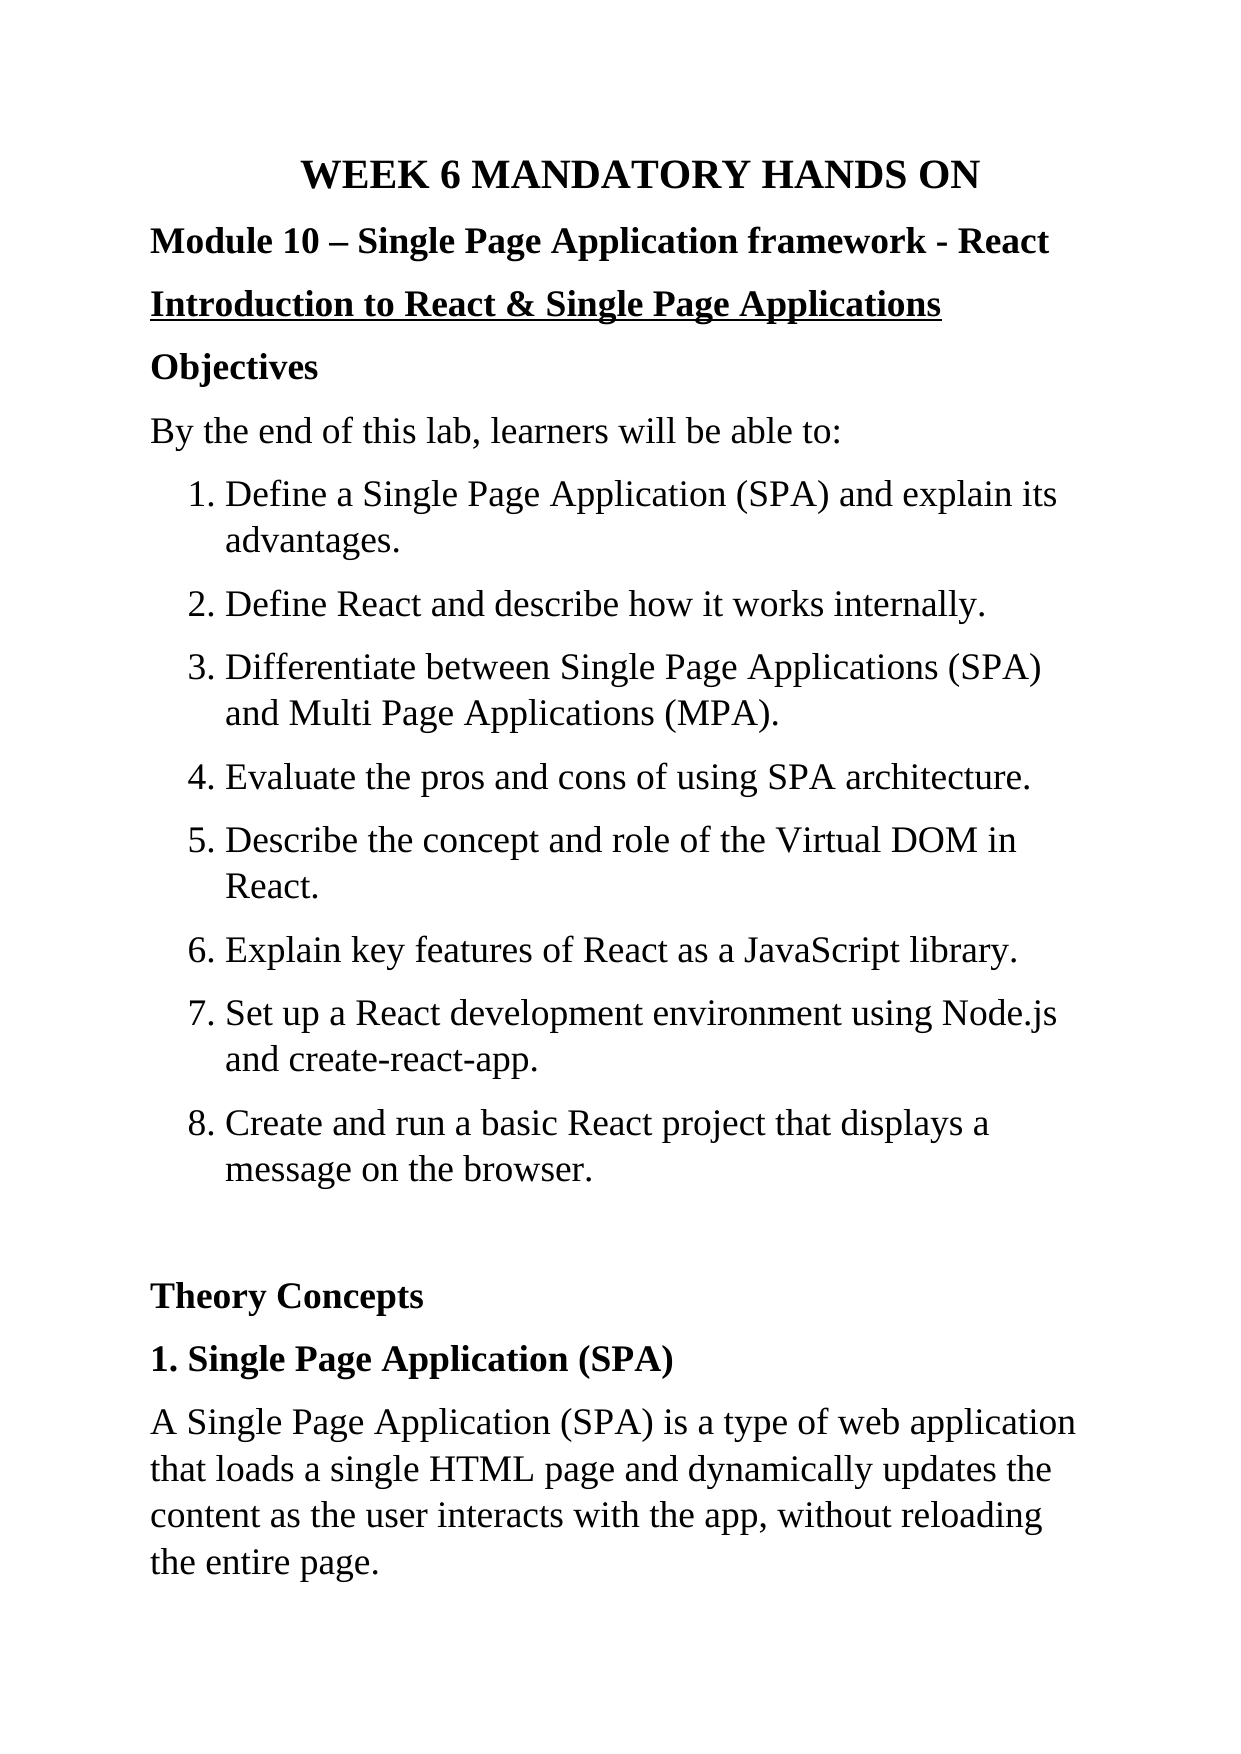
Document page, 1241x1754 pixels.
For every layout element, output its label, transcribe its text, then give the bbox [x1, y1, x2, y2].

text Introduction to React & Single Page Applications [150, 282, 1090, 325]
text Objectives [150, 345, 1090, 388]
text Module 10 – Single Page Application framework - React [150, 218, 1090, 261]
text Theory Concepts [150, 1273, 1090, 1316]
list Differentiate between Single Page Applications (SPA) and Multi Page Applications (MPA). [187, 644, 1090, 734]
text WEEK 6 MANDATORY HANDS ON [225, 150, 1090, 198]
list Define React and describe how it works internally. [187, 581, 1090, 624]
text By the end of this lab, learners will be able to: [150, 408, 1090, 451]
list Explain key features of React as a JavaScript library. [187, 927, 1090, 970]
list Describe the concept and role of the Virtual DOM in React. [187, 817, 1090, 907]
text A Single Page Application (SPA) is a type of web application that loads a single HTML page and dynamically updates the content as the user interacts with the app, without reloading the entire page. [150, 1399, 1090, 1582]
text 1. Single Page Application (SPA) [150, 1336, 1090, 1379]
list Create and run a basic React project that displays a message on the browser. [187, 1100, 1090, 1190]
list Set up a React development environment using Node.js and create-react-app. [187, 990, 1090, 1080]
list Define a Single Page Application (SPA) and explain its advantages. [187, 471, 1090, 561]
list Evaluate the pros and cons of using SPA architecture. [187, 754, 1090, 797]
